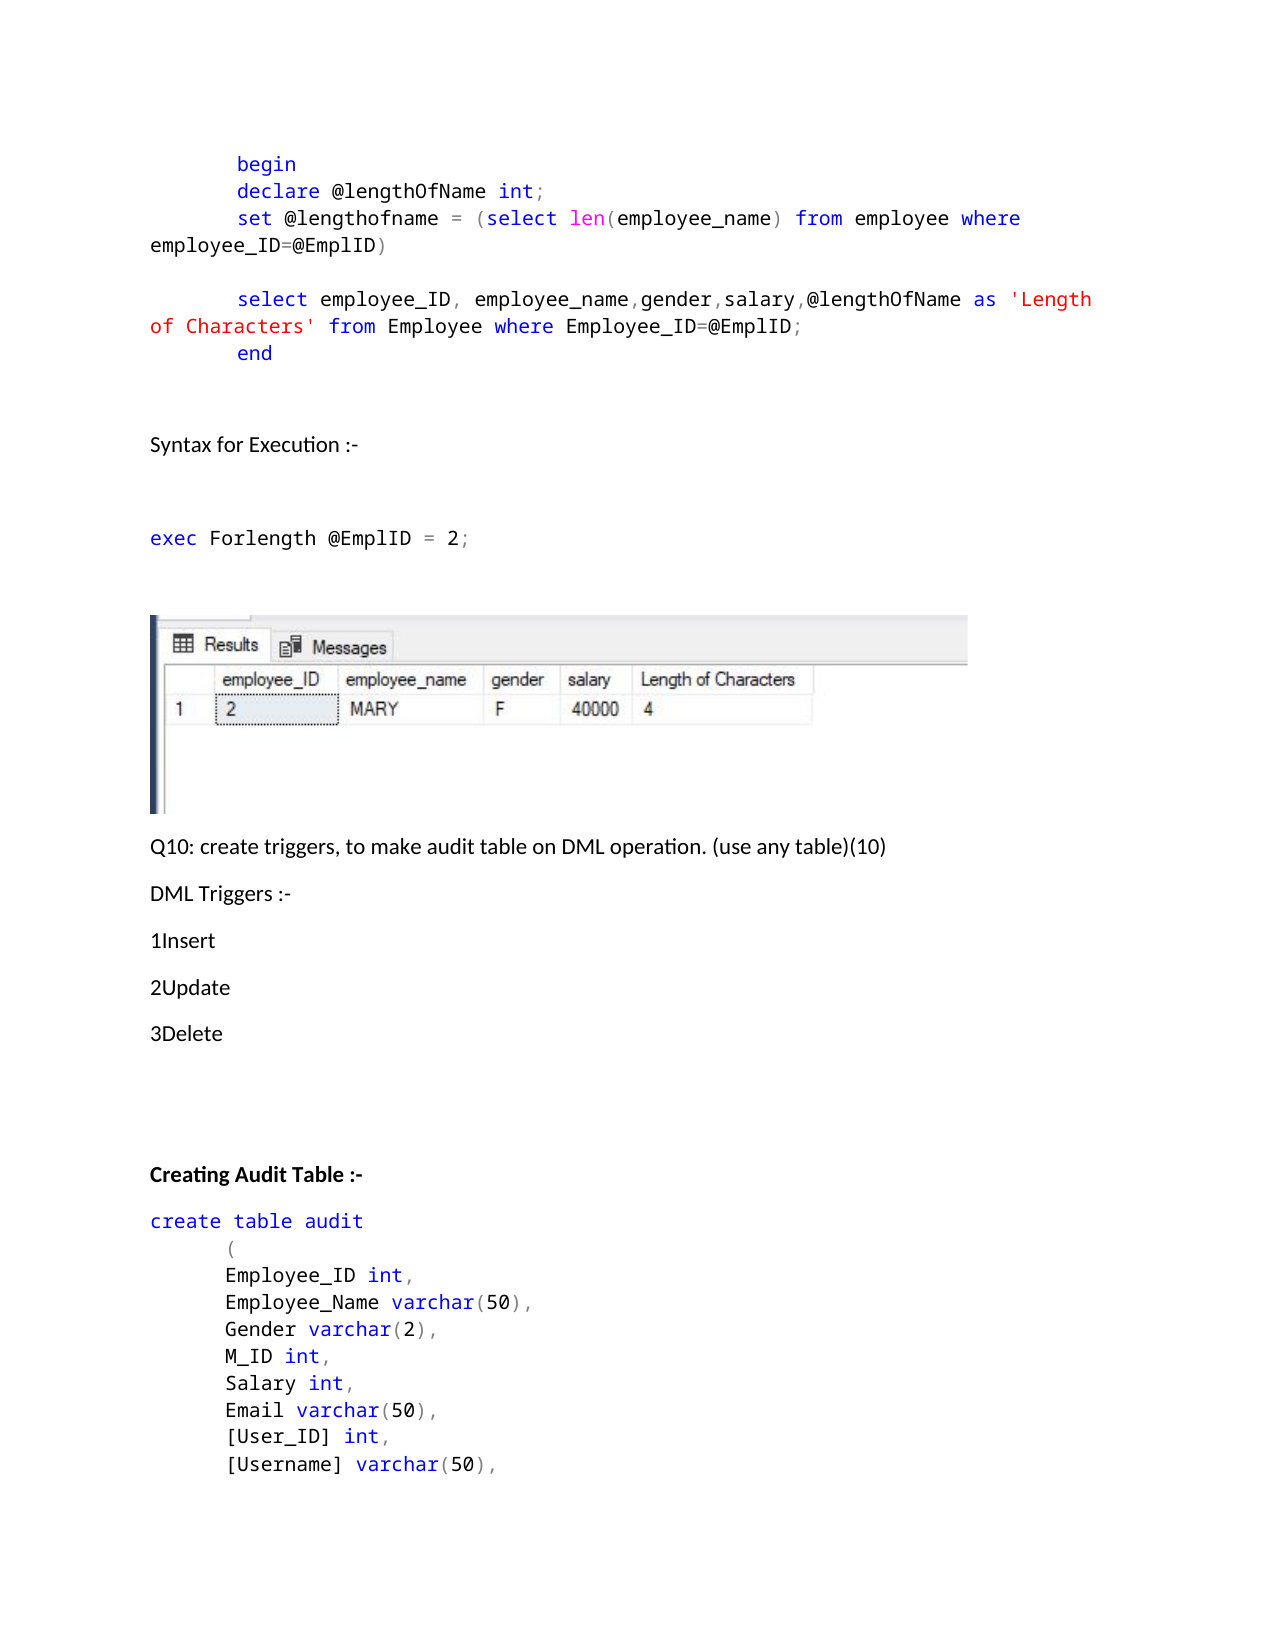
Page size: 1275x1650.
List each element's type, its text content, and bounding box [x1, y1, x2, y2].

text Syntax for Execution :- [150, 430, 1125, 458]
text 3Delete [150, 1019, 1125, 1047]
picture [150, 615, 968, 814]
text end [150, 339, 1125, 366]
text M_ID int, [150, 1342, 1125, 1369]
text Employee_Name varchar(50), [150, 1288, 1125, 1315]
text DML Triggers :- [150, 879, 1125, 907]
text exec Forlength @EmplID = 2; [150, 524, 1125, 551]
text create table audit [150, 1207, 1125, 1234]
text Salary int, [150, 1369, 1125, 1396]
text begin [150, 150, 1125, 177]
text declare @lengthOfName int; [150, 177, 1125, 204]
text 2Update [150, 973, 1125, 1001]
text set @lengthofname = (select len(employee_name) from employee where employee_ID=@EmplID) [150, 204, 1125, 258]
text [Username] varchar(50), [150, 1450, 1125, 1477]
text Employee_ID int, [150, 1261, 1125, 1288]
text ( [150, 1234, 1125, 1261]
text Creating Audit Table :- [150, 1160, 1125, 1188]
text Q10: create triggers, to make audit table on DML operation. (use any table)(10) [150, 832, 1125, 860]
text Email varchar(50), [150, 1396, 1125, 1423]
text [User_ID] int, [150, 1423, 1125, 1450]
text 1Insert [150, 926, 1125, 954]
text Gender varchar(2), [150, 1315, 1125, 1342]
text select employee_ID, employee_name,gender,salary,@lengthOfName as 'Length of Characters' from Employee where Employee_ID=@EmplID; [150, 285, 1125, 339]
